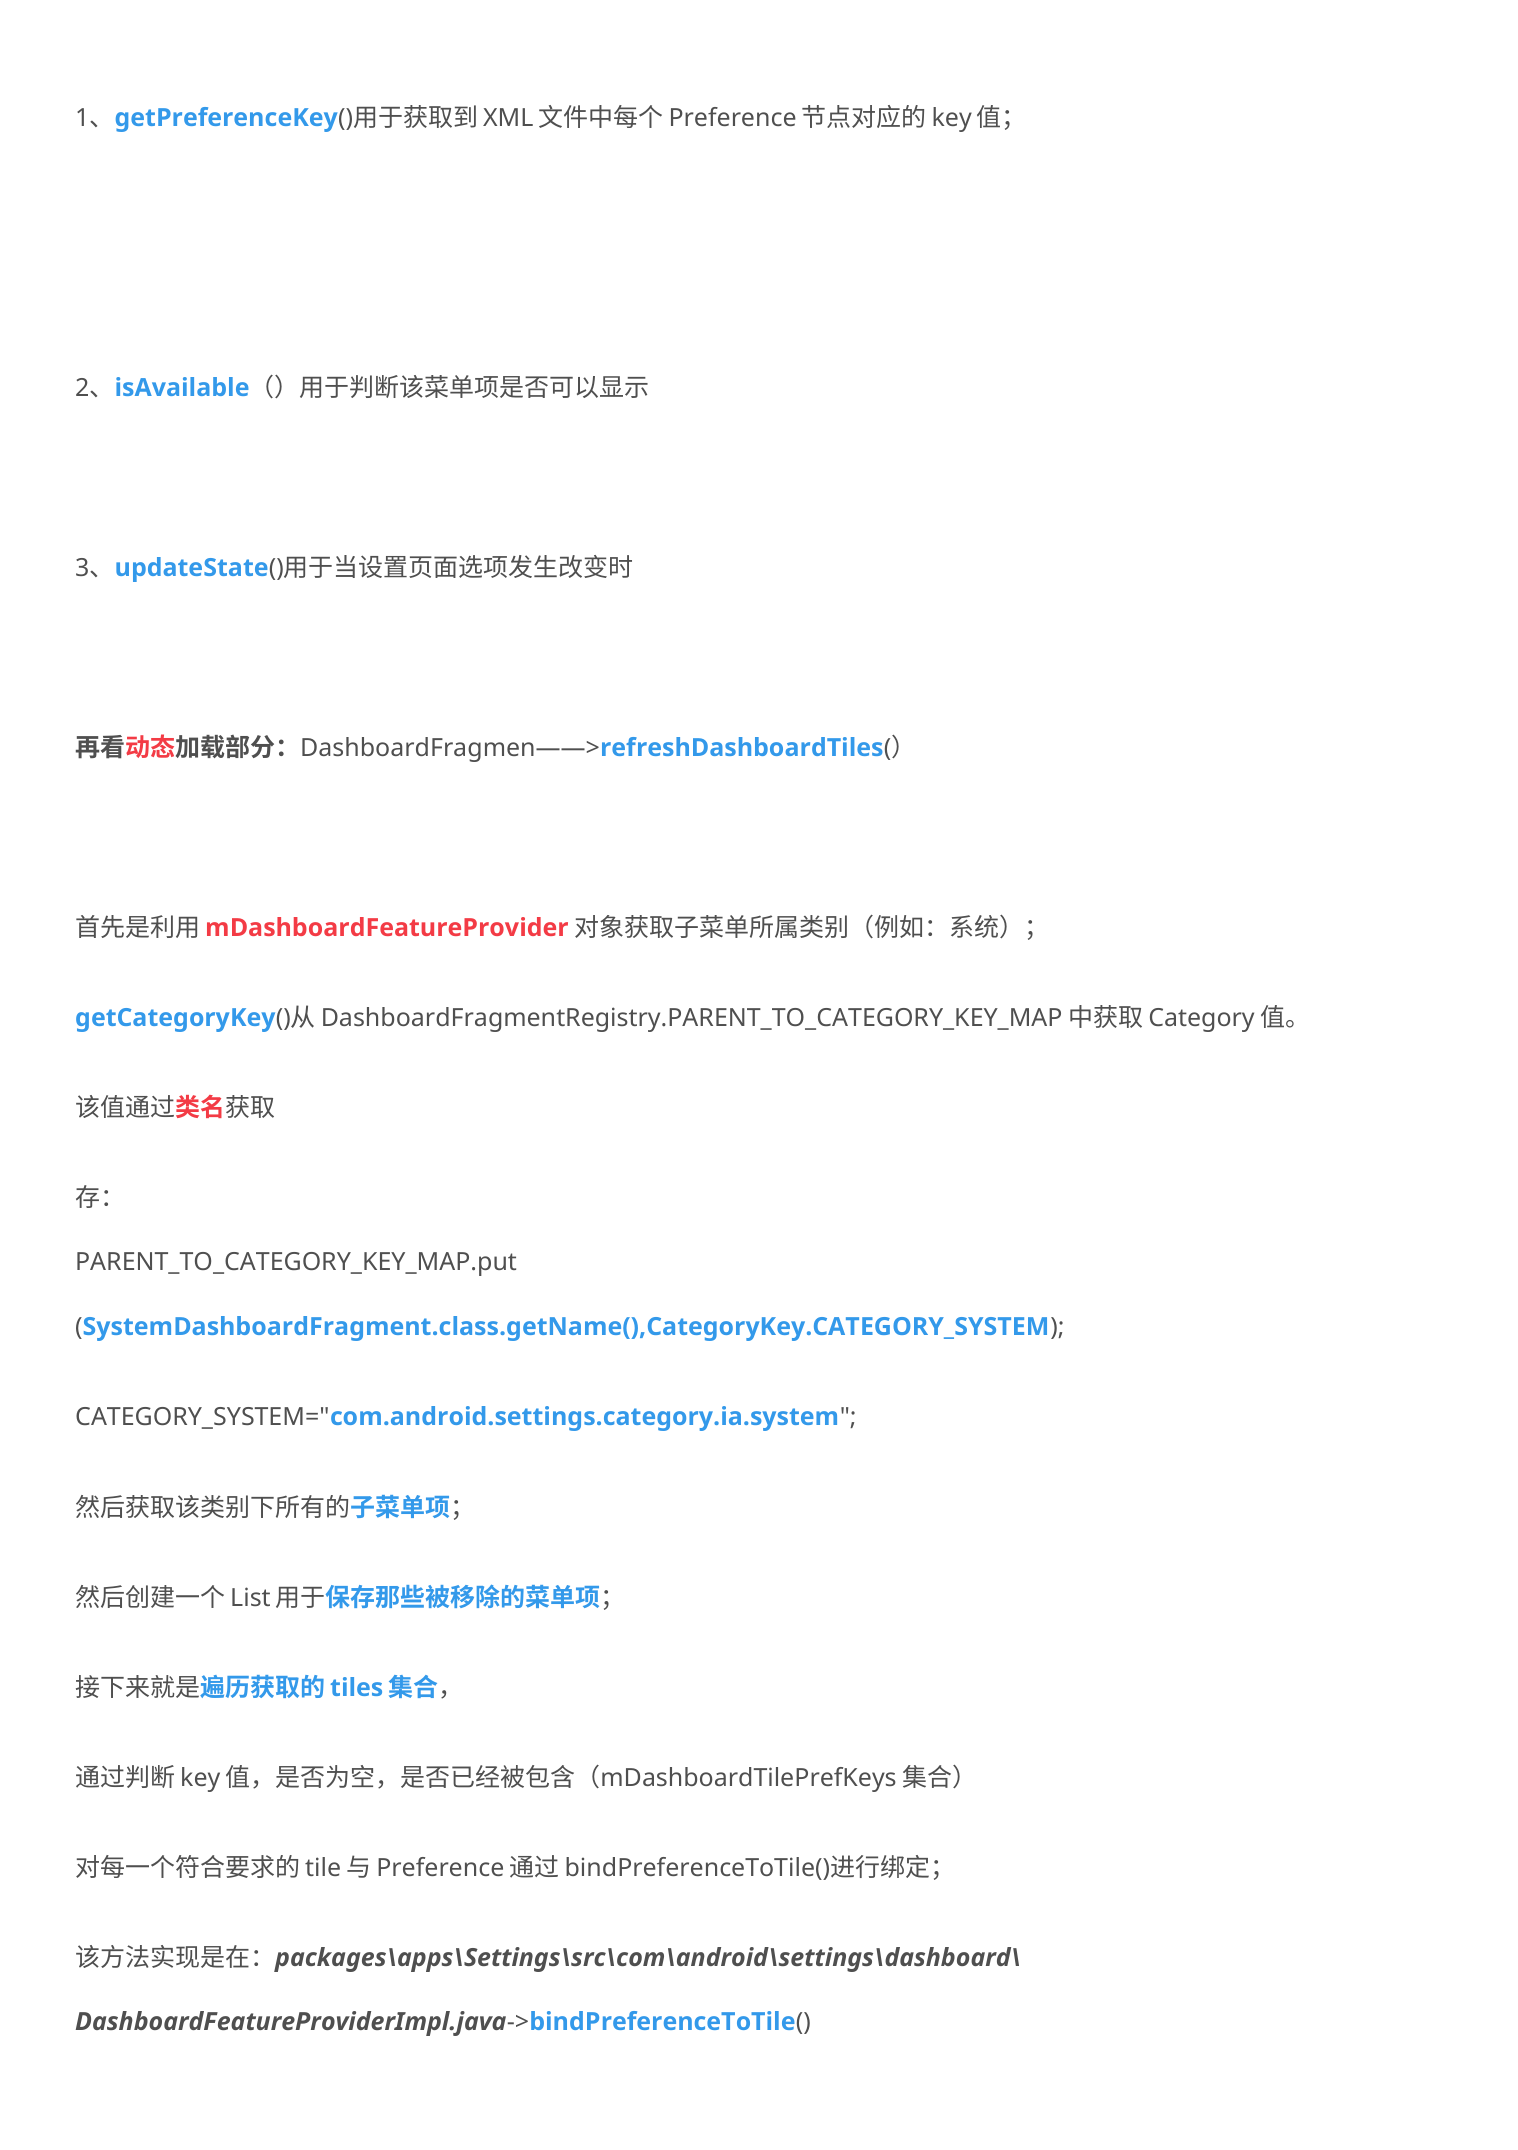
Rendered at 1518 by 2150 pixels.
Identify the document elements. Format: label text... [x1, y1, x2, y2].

text 通过判断key值，是否为空，是否已经被包含（mDashboardTilePrefKeys集合） [75, 1743, 1443, 1808]
text 该值通过类名获取 [75, 1073, 1443, 1138]
text CATEGORY_SYSTEM="com.android.settings.category.ia.system"; [75, 1383, 1443, 1448]
text 3、updateState()用于当设置页面选项发生改变时 [75, 533, 1443, 598]
text getCategoryKey()从DashboardFragmentRegistry.PARENT_TO_CATEGORY_KEY_MAP中获取Category值。 [75, 983, 1443, 1048]
text 存：PARENT_TO_CATEGORY_KEY_MAP.put(SystemDashboardFragment.class.getName(),CategoryKey.CATEGORY_SYSTEM); [75, 1163, 1443, 1358]
text 对每一个符合要求的tile与Preference通过bindPreferenceToTile()进行绑定； [75, 1833, 1443, 1898]
text 再看动态加载部分：DashboardFragmen——>refreshDashboardTiles(） [75, 713, 1443, 778]
text 首先是利用mDashboardFeatureProvider对象获取子菜单所属类别（例如：系统）； [75, 893, 1443, 958]
text 2、isAvailable（）用于判断该菜单项是否可以显示 [75, 353, 1443, 418]
text 1、getPreferenceKey()用于获取到XML文件中每个Preference节点对应的key值； [75, 83, 1443, 148]
text 该方法实现是在：packages\apps\Settings\src\com\android\settings\dashboard\DashboardFeatureProviderImpl.java->bindPreferenceToTile() [75, 1923, 1443, 2053]
text 然后创建一个List用于保存那些被移除的菜单项； [75, 1563, 1443, 1628]
text 接下来就是遍历获取的tiles集合， [75, 1653, 1443, 1718]
text 然后获取该类别下所有的子菜单项； [75, 1473, 1443, 1538]
